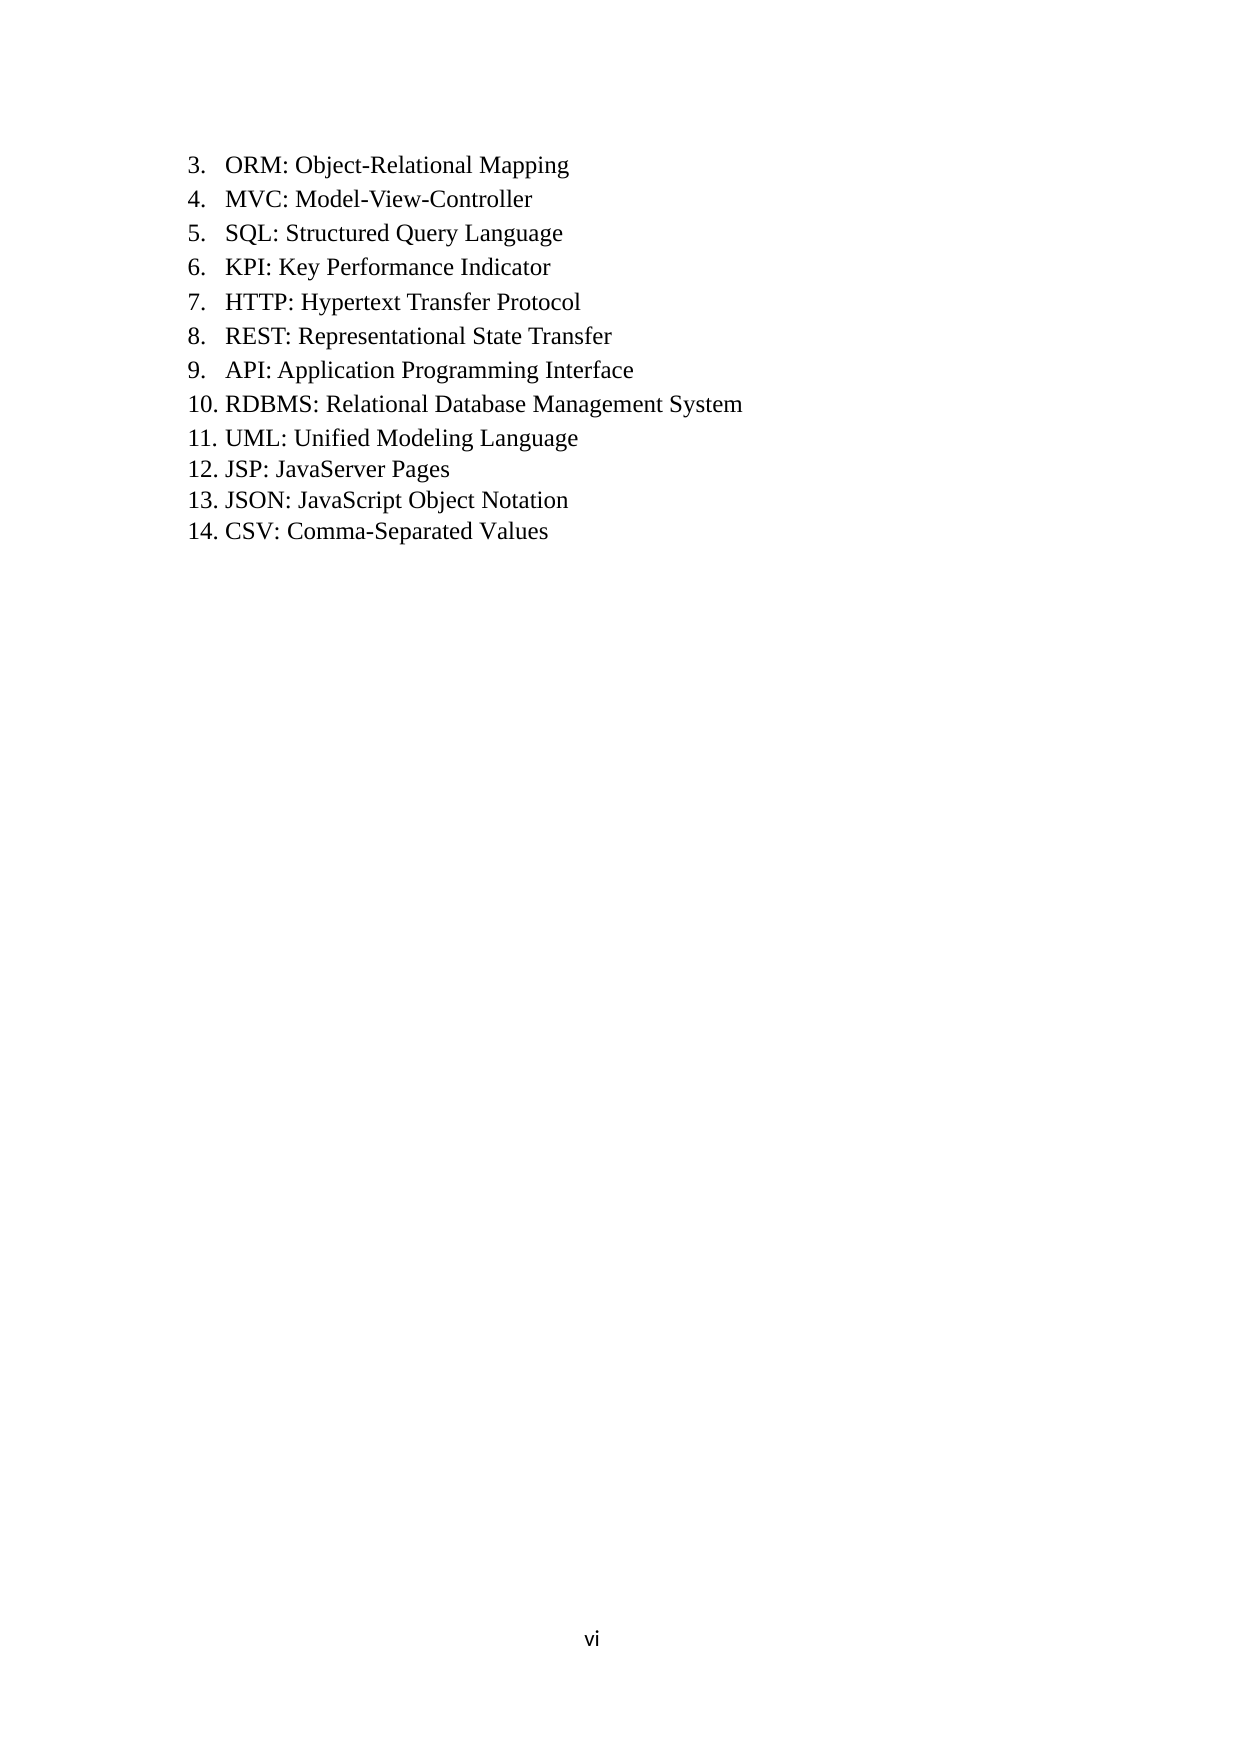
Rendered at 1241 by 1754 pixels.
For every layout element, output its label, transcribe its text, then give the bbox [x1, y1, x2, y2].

list RDBMS: Relational Database Management System [187, 389, 1034, 418]
list JSP: JavaServer Pages [187, 454, 1034, 483]
list KPI: Key Performance Indicator [187, 252, 1034, 281]
list REST: Representational State Transfer [187, 321, 1034, 349]
list SQL: Structured Query Language [187, 218, 1034, 247]
list UML: Unified Modeling Language [187, 423, 1034, 452]
list API: Application Programming Interface [187, 355, 1034, 384]
list CSV: Comma-Separated Values [187, 516, 1034, 545]
list MVC: Model-View-Controller [187, 184, 1034, 213]
list JSON: JavaScript Object Notation [187, 485, 1034, 514]
list ORM: Object-Relational Mapping [187, 150, 1034, 179]
list HTTP: Hypertext Transfer Protocol [187, 287, 1034, 315]
